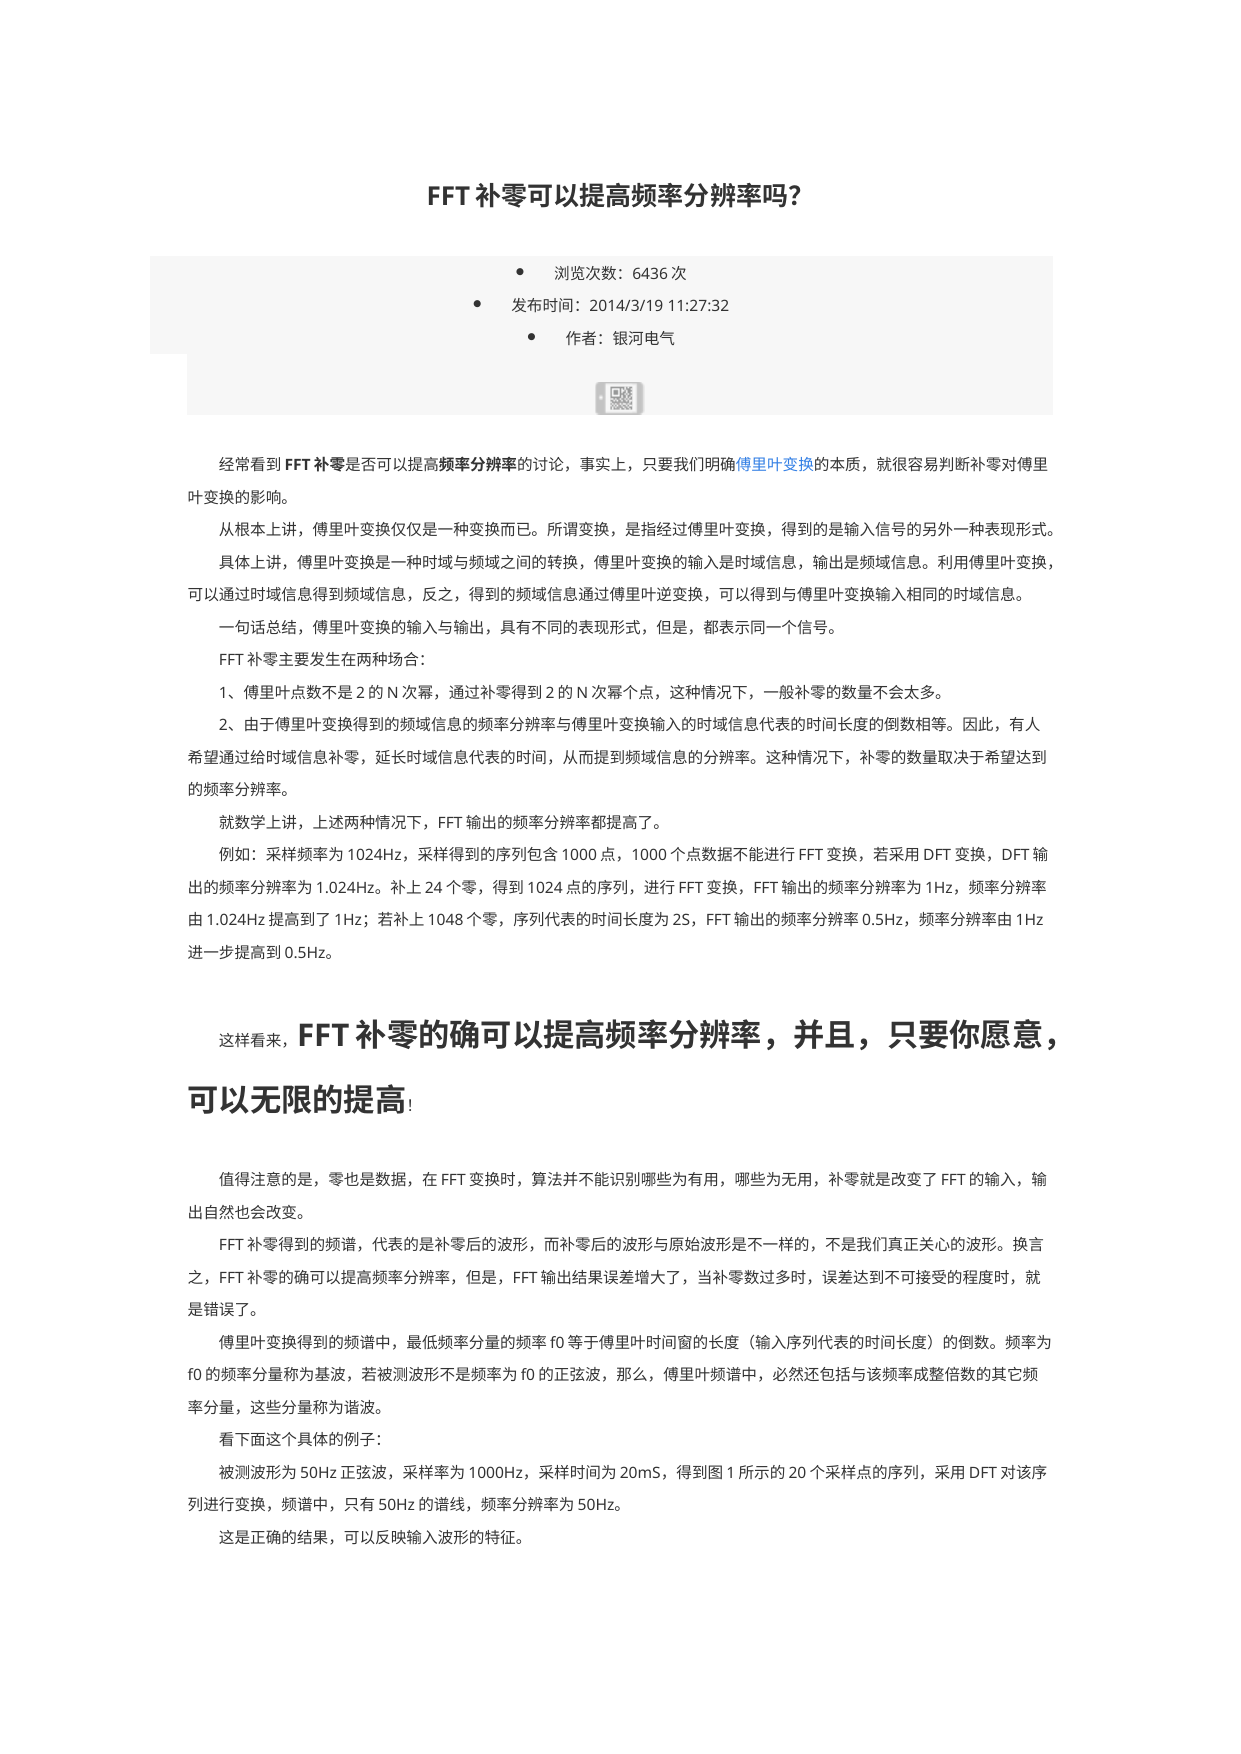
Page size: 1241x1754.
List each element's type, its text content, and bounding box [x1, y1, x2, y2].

text 一句话总结，傅里叶变换的输入与输出，具有不同的表现形式，但是，都表示同一个信号。 [187, 610, 1053, 643]
text 例如：采样频率为1024Hz，采样得到的序列包含1000点，1000个点数据不能进行FFT变换，若采用DFT变换，DFT输出的频率分辨率为1.024Hz。补上24个零，得到1024点的序列，进行FFT变换，FFT输出的频率分辨率为1Hz，频率分辨率由1.024Hz提高到了1Hz；若补上1048个零，序列代表的时间长度为2S，FFT输出的频率分辨率0.5Hz，频率分辨率由1Hz进一步提高到0.5Hz。 [187, 838, 1053, 968]
list 发布时间：2014/3/19 11:27:32 [150, 289, 1053, 321]
text FFT补零主要发生在两种场合： [187, 643, 1053, 675]
text FFT补零可以提高频率分辨率吗？ [187, 162, 1053, 227]
list 浏览次数：6436次 [150, 256, 1053, 289]
picture [595, 382, 645, 415]
text 具体上讲，傅里叶变换是一种时域与频域之间的转换，傅里叶变换的输入是时域信息，输出是频域信息。利用傅里叶变换，可以通过时域信息得到频域信息，反之，得到的频域信息通过傅里叶逆变换，可以得到与傅里叶变换输入相同的时域信息。 [187, 545, 1053, 610]
text 看下面这个具体的例子： [187, 1423, 1053, 1455]
text 值得注意的是，零也是数据，在FFT变换时，算法并不能识别哪些为有用，哪些为无用，补零就是改变了FFT的输入，输出自然也会改变。 [187, 1163, 1053, 1228]
text 这样看来，FFT补零的确可以提高频率分辨率，并且，只要你愿意，可以无限的提高！ [187, 1000, 1053, 1130]
text 被测波形为50Hz正弦波，采样率为1000Hz，采样时间为20mS，得到图1所示的20个采样点的序列，采用DFT对该序列进行变换，频谱中，只有50Hz的谱线，频率分辨率为50Hz。 [187, 1455, 1053, 1520]
list 作者：银河电气 [150, 321, 1053, 354]
text 2、由于傅里叶变换得到的频域信息的频率分辨率与傅里叶变换输入的时域信息代表的时间长度的倒数相等。因此，有人希望通过给时域信息补零，延长时域信息代表的时间，从而提到频域信息的分辨率。这种情况下，补零的数量取决于希望达到的频率分辨率。 [187, 708, 1053, 805]
text 1、傅里叶点数不是2的N次幂，通过补零得到2的N次幂个点，这种情况下，一般补零的数量不会太多。 [187, 675, 1053, 708]
text 就数学上讲，上述两种情况下，FFT输出的频率分辨率都提高了。 [187, 805, 1053, 838]
text 傅里叶变换得到的频谱中，最低频率分量的频率f0等于傅里叶时间窗的长度（输入序列代表的时间长度）的倒数。频率为f0的频率分量称为基波，若被测波形不是频率为f0的正弦波，那么，傅里叶频谱中，必然还包括与该频率成整倍数的其它频率分量，这些分量称为谐波。 [187, 1325, 1053, 1423]
text 这是正确的结果，可以反映输入波形的特征。 [187, 1520, 1053, 1553]
text 从根本上讲，傅里叶变换仅仅是一种变换而已。所谓变换，是指经过傅里叶变换，得到的是输入信号的另外一种表现形式。 [187, 513, 1053, 545]
text FFT补零得到的频谱，代表的是补零后的波形，而补零后的波形与原始波形是不一样的，不是我们真正关心的波形。换言之，FFT补零的确可以提高频率分辨率，但是，FFT输出结果误差增大了，当补零数过多时，误差达到不可接受的程度时，就是错误了。 [187, 1228, 1053, 1325]
text 经常看到FFT补零是否可以提高频率分辨率的讨论，事实上，只要我们明确傅里叶变换的本质，就很容易判断补零对傅里叶变换的影响。 [187, 448, 1053, 513]
